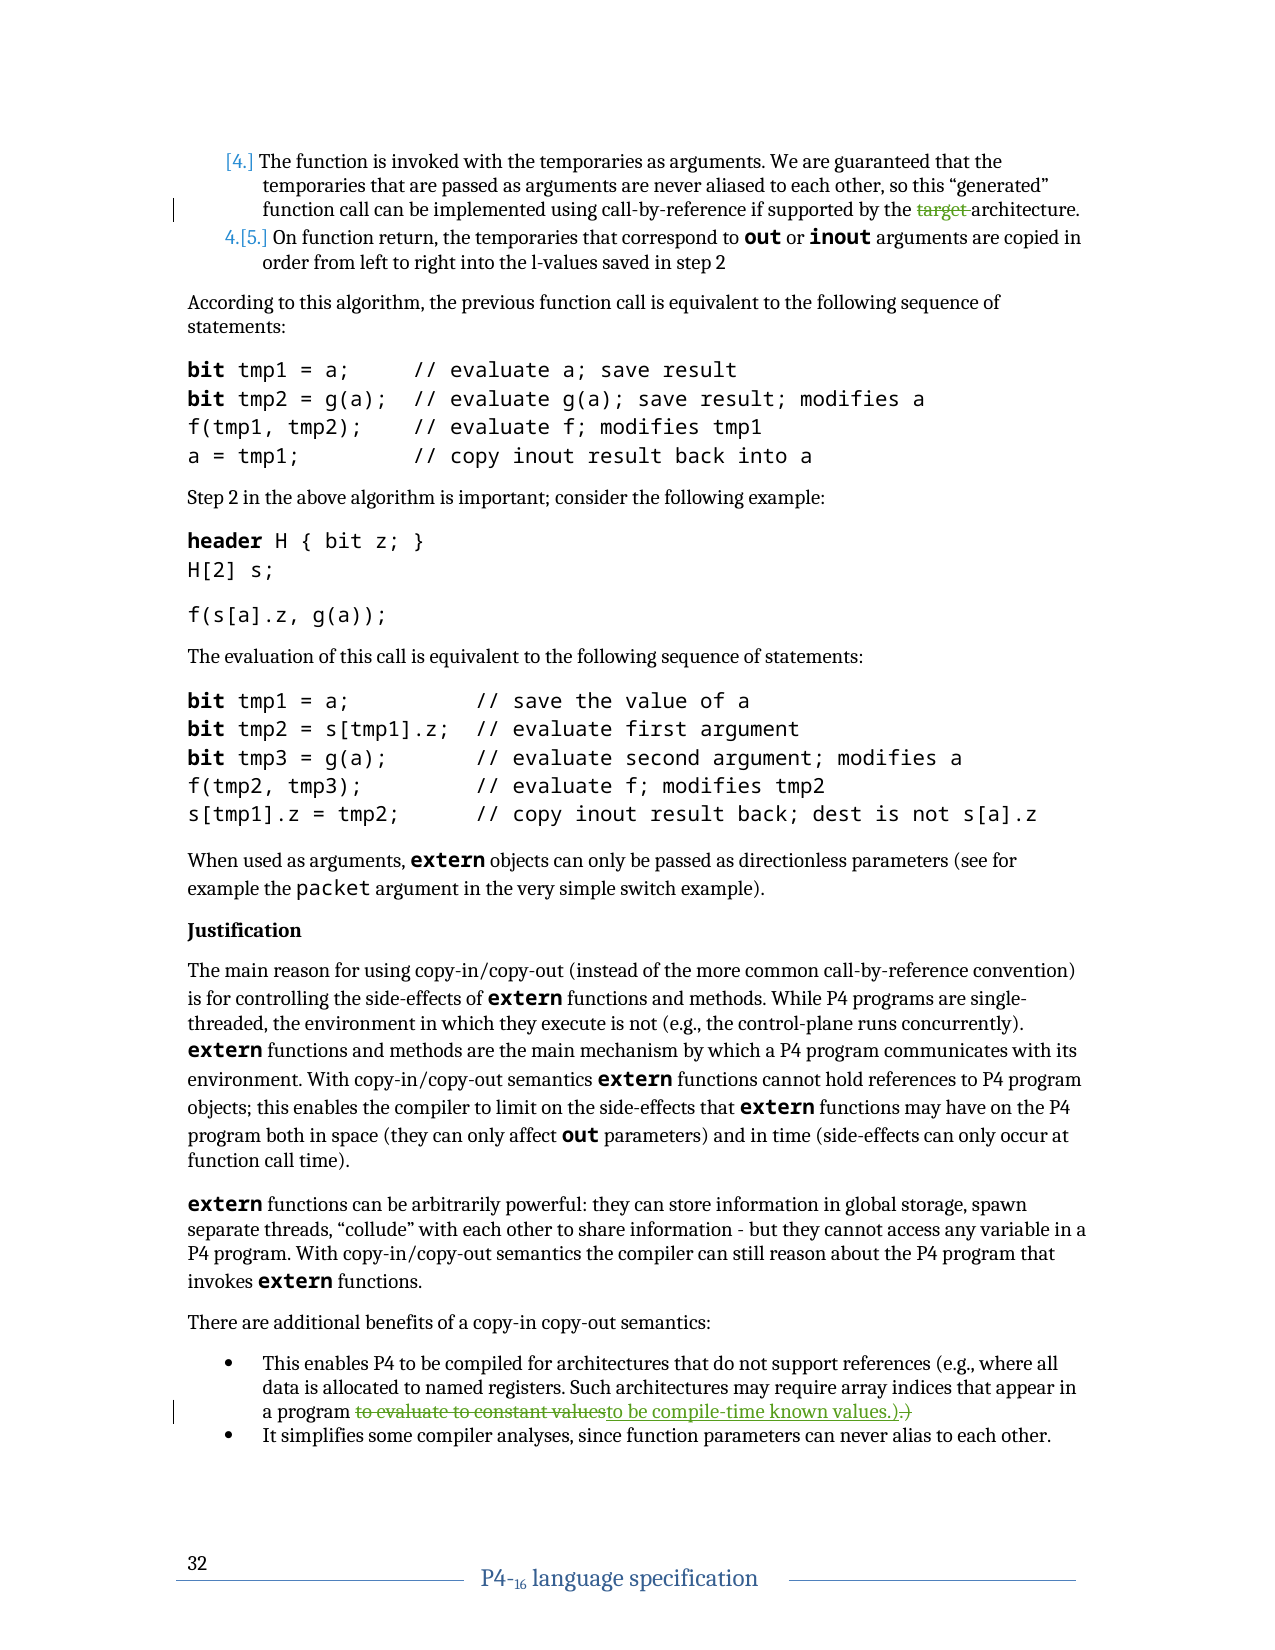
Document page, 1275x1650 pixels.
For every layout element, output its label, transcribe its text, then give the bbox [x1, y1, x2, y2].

text Step 2 in the above algorithm is important; consider the following example: [187, 486, 1087, 510]
text The main reason for using copy-in/copy-out (instead of the more common call-by-reference convention) is for controlling the side-effects of extern functions and methods. While P4 programs are single-threaded, the environment in which they execute is not (e.g., the control-plane runs concurrently). extern functions and methods are the main mechanism by which a P4 program communicates with its environment. With copy-in/copy-out semantics extern functions cannot hold references to P4 program objects; this enables the compiler to limit on the side-effects that extern functions may have on the P4 program both in space (they can only affect out parameters) and in time (side-effects can only occur at function call time). [187, 959, 1087, 1173]
text The evaluation of this call is equivalent to the following sequence of statements: [187, 645, 1087, 669]
text According to this algorithm, the previous function call is equivalent to the following sequence of statements: [187, 291, 1087, 339]
text header H { bit z; } H[2] s; [187, 527, 1087, 583]
text bit tmp1 = a; // save the value of a bit tmp2 = s[tmp1].z; // evaluate first argument bit tmp3 = g(a); // evaluate second argument; modifies a f(tmp2, tmp3); // evaluate f; modifies tmp2 s[tmp1].z = tmp2; // copy inout result back; dest is not s[a].z [187, 686, 1087, 828]
text extern functions can be arbitrarily powerful: they can store information in global storage, spawn separate threads, “collude” with each other to share information - but they cannot access any variable in a P4 program. With copy-in/copy-out semantics the compiler can still reason about the P4 program that invokes extern functions. [187, 1189, 1087, 1294]
text f(s[a].z, g(a)); [187, 600, 1087, 628]
text Justification [187, 918, 1087, 942]
list The function is invoked with the temporaries as arguments. We are guaranteed that the temporaries that are passed as arguments are never aliased to each other, so this “generated” function call can be implemented using call-by-reference if supported by the architecture. [225, 150, 1087, 222]
list It simplifies some compiler analyses, since function parameters can never alias to each other. [225, 1423, 1087, 1447]
list On function return, the temporaries that correspond to out or inout arguments are copied in order from left to right into the l-values saved in step 2 [225, 222, 1087, 274]
text There are additional benefits of a copy-in copy-out semantics: [187, 1311, 1087, 1335]
text When used as arguments, extern objects can only be passed as directionless parameters (see for example the packet argument in the very simple switch example). [187, 845, 1087, 902]
text bit tmp1 = a; // evaluate a; save result bit tmp2 = g(a); // evaluate g(a); save result; modifies a f(tmp1, tmp2); // evaluate f; modifies tmp1 a = tmp1; // copy inout result back into a [187, 356, 1087, 469]
list This enables P4 to be compiled for architectures that do not support references (e.g., where all data is allocated to named registers. Such architectures may require array indices that appear in a program [225, 1352, 1087, 1423]
